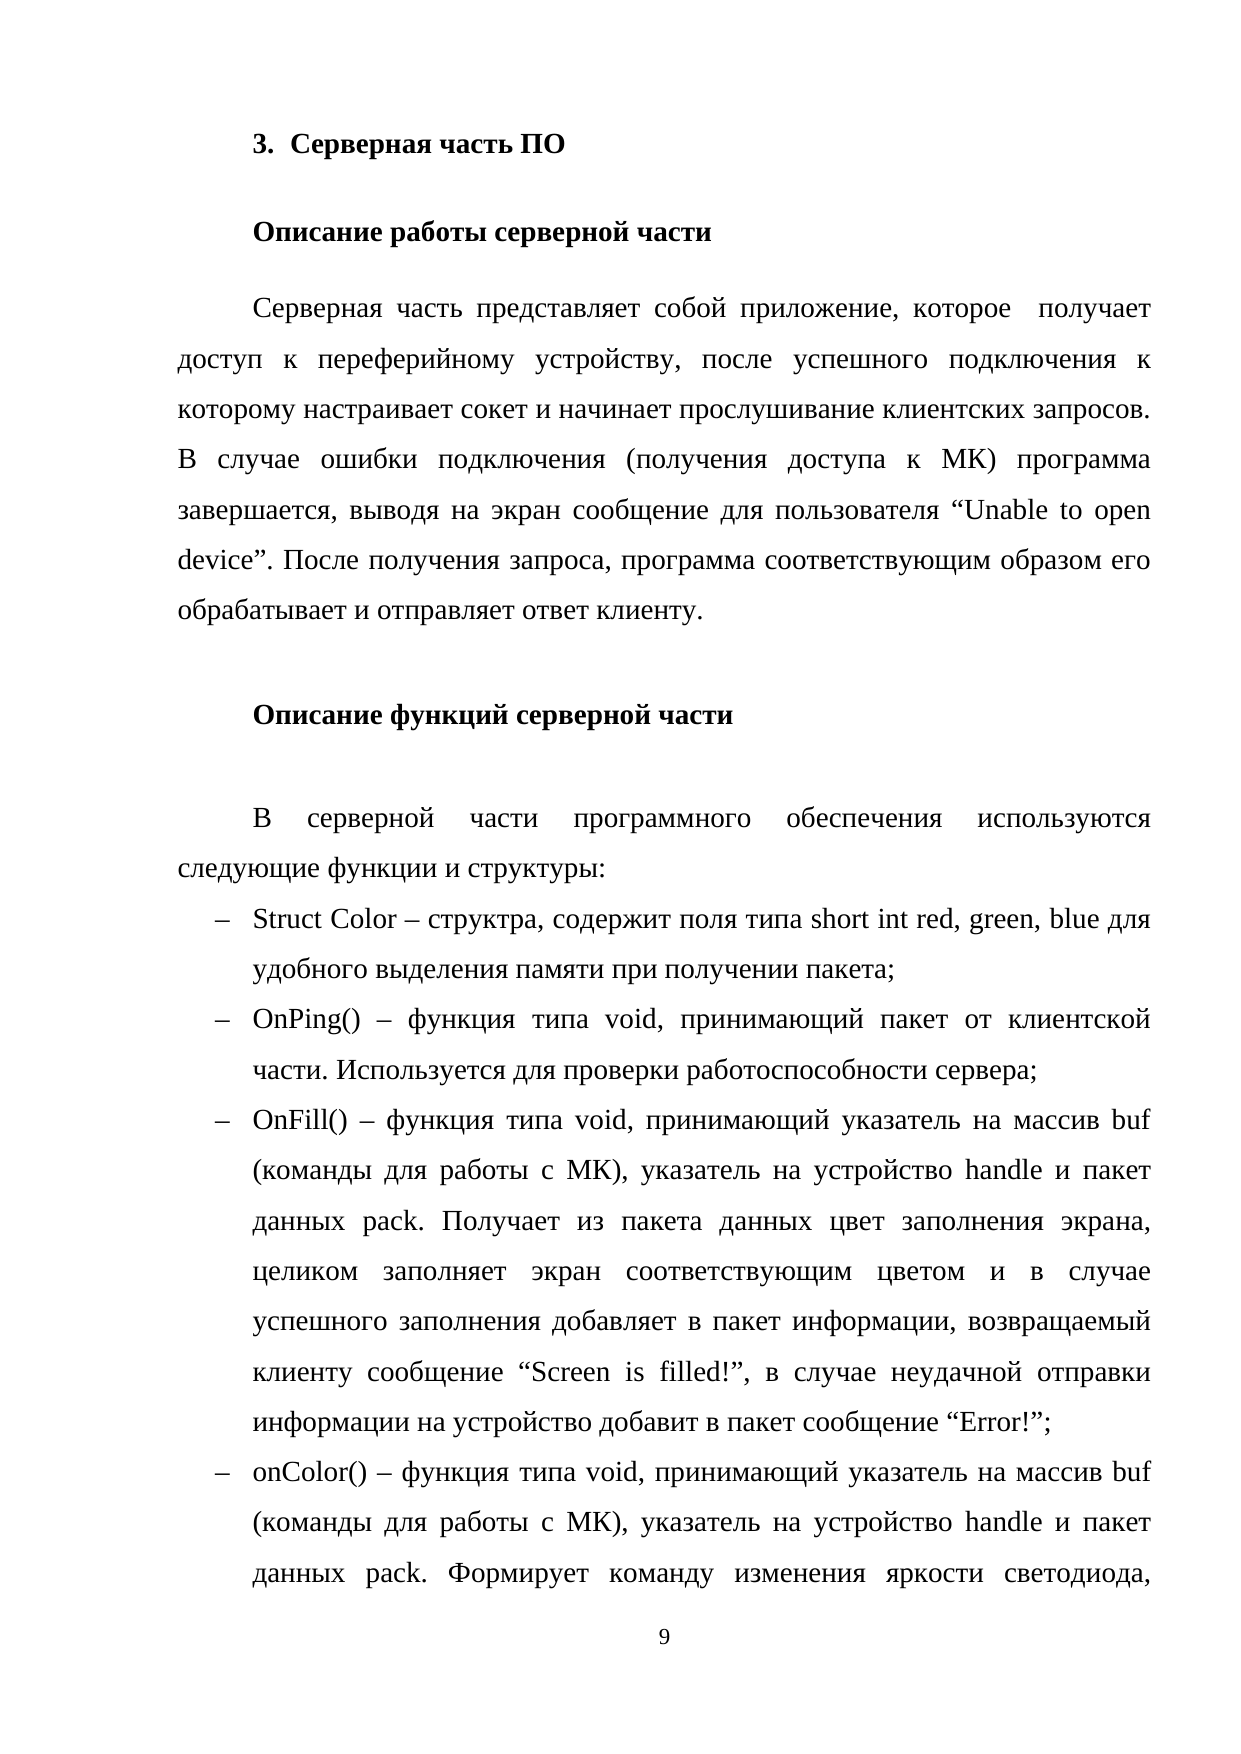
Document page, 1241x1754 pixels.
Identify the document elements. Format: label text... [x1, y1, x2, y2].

list Struct Color – структра, содержит поля типа short int red, green, blue для удобного выделения памяти при получении пакета; [215, 901, 1152, 985]
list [215, 1454, 1152, 1588]
list OnFill() – функция типа void, принимающий указатель на массив buf (команды для работы с МК), указатель на устройство handle и пакет данных pack. Получает из пакета данных цвет заполнения экрана, целиком заполняет экран соответствующим цветом и в случае успешного заполнения добавляет в пакет информации, возвращаемый клиенту сообщение “Screen is filled!”, в случае неудачной отправки информации на устройство добавит в пакет сообщение “Error!”; [215, 1102, 1152, 1437]
text Серверная часть представляет собой приложение, которое получает доступ к переферийному устройству, после успешного подключения к которому настраивает сокет и начинает прослушивание клиентских запросов. В случае ошибки подключения (получения доступа к МК) программа завершается, выводя на экран сообщение для пользователя “Unable to open device”. После получения запроса, программа соответствующим образом его обрабатывает и отправляет ответ клиенту. [177, 291, 1152, 626]
subtitle Серверная часть ПО [252, 126, 1152, 159]
list OnPing() – функция типа void, принимающий пакет от клиентской части. Используется для проверки работоспособности сервера; [215, 1001, 1152, 1085]
subtitle Описание работы серверной части [177, 214, 1152, 247]
subtitle Описание функций серверной части [177, 697, 1152, 731]
text В серверной части программного обеспечения используются следующие функции и структуры: [177, 800, 1152, 884]
